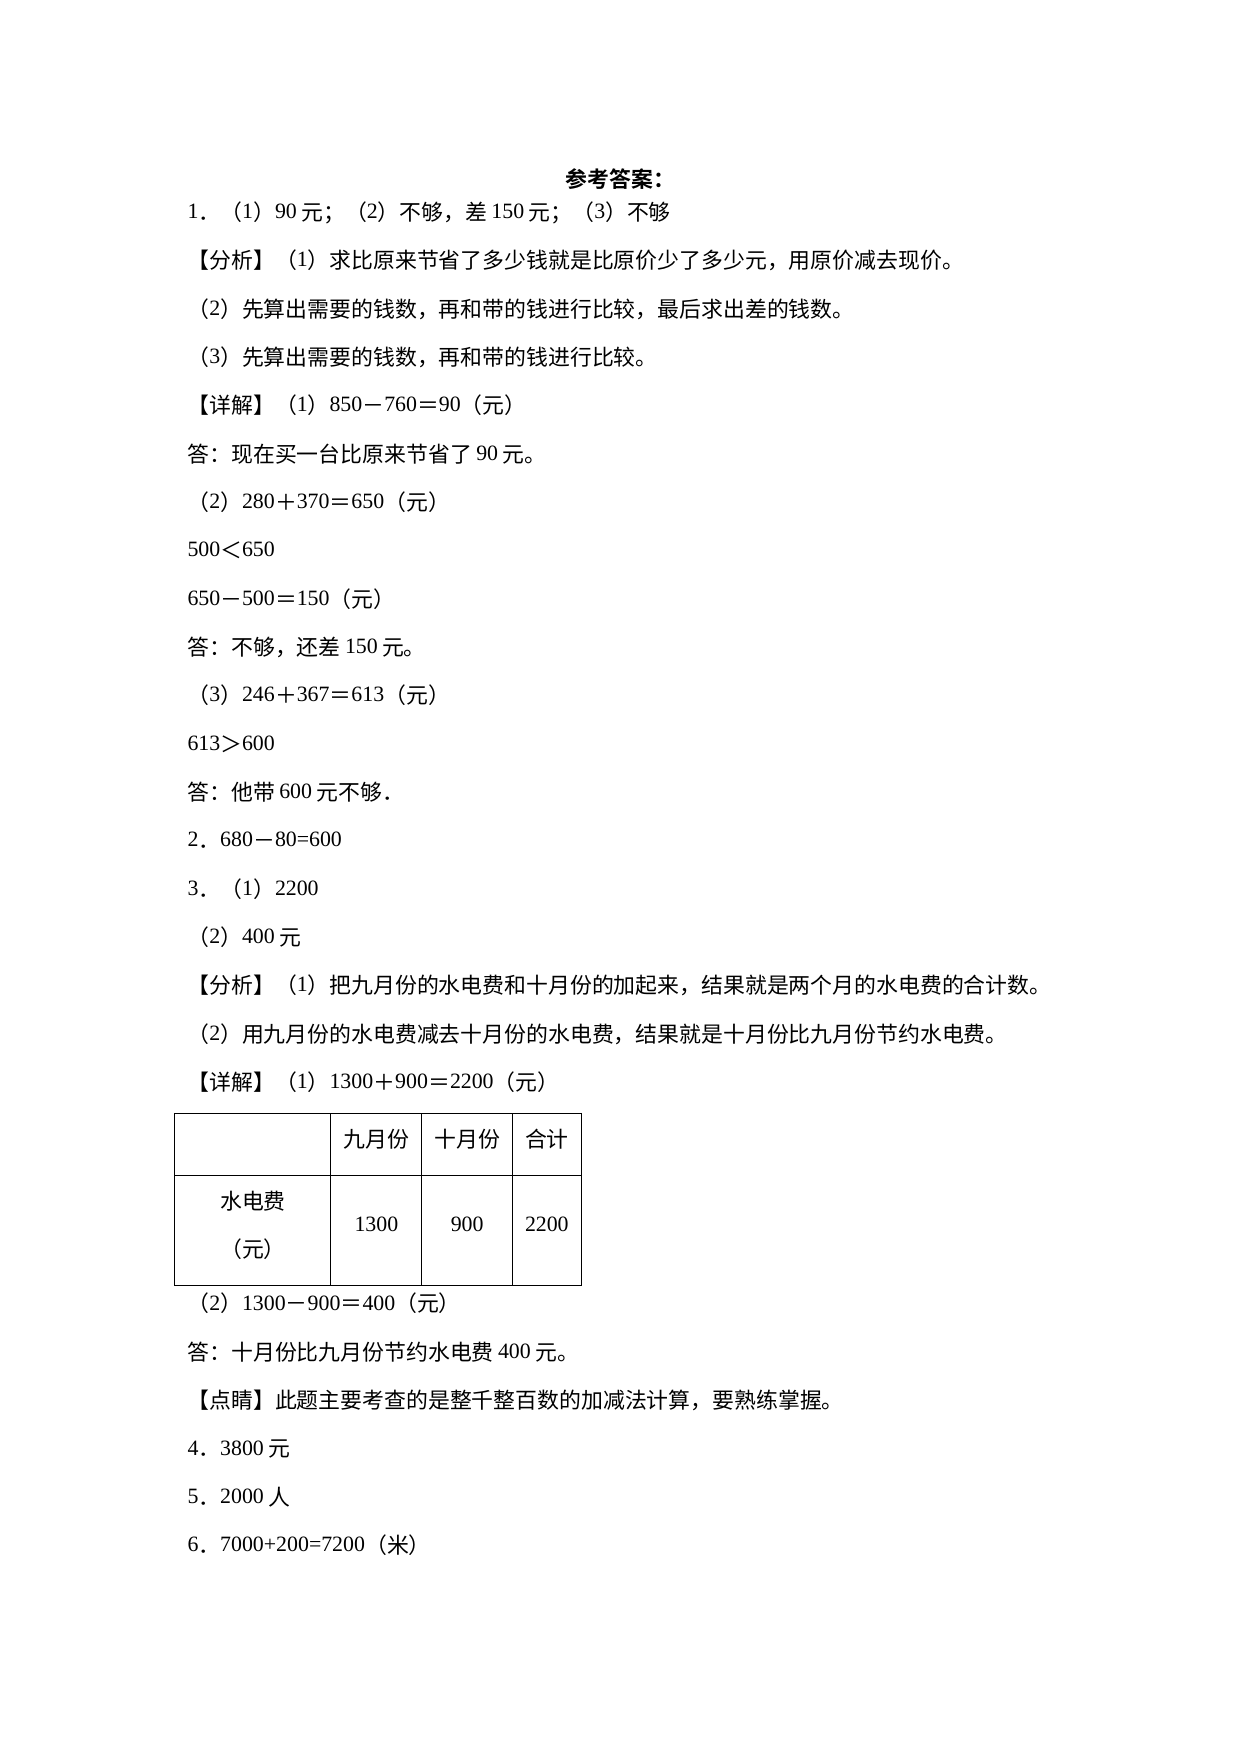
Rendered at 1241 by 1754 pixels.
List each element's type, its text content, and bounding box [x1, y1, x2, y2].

table_header 合计 [513, 1114, 581, 1174]
table_header 十月份 [422, 1114, 512, 1174]
text 650－500＝150（元） [187, 581, 1053, 614]
text （3）先算出需要的钱数，再和带的钱进行比较。 [187, 339, 1053, 372]
text （2）用九月份的水电费减去十月份的水电费，结果就是十月份比九月份节约水电费。 [187, 1016, 1053, 1049]
table_cell 水电费（元） [175, 1176, 330, 1285]
text 答：不够，还差150元。 [187, 629, 1053, 662]
text 【详解】（1）850－760＝90（元） [187, 388, 1053, 420]
text 答：现在买一台比原来节省了90元。 [187, 436, 1053, 469]
text 2．680－80=600 [187, 823, 1053, 855]
text 【点睛】此题主要考查的是整千整百数的加减法计算，要熟练掌握。 [187, 1383, 1053, 1415]
text 4．3800元 [187, 1431, 1053, 1463]
table_cell 2200 [513, 1176, 581, 1285]
text 答：他带600元不够． [187, 774, 1053, 807]
text 6．7000+200=7200（米） [187, 1528, 1053, 1560]
text 3．（1）2200 [187, 871, 1053, 904]
table_header [175, 1114, 330, 1174]
text 【详解】（1）1300＋900＝2200（元） [187, 1064, 1053, 1097]
table_cell 1300 [331, 1176, 421, 1285]
text 1．（1）90元；（2）不够，差150元；（3）不够 [187, 194, 1053, 227]
text 【分析】（1）把九月份的水电费和十月份的加起来，结果就是两个月的水电费的合计数。 [187, 968, 1053, 1000]
text （2）先算出需要的钱数，再和带的钱进行比较，最后求出差的钱数。 [187, 291, 1053, 324]
text 613＞600 [187, 726, 1053, 759]
text （2）400元 [187, 919, 1053, 952]
text 参考答案： [187, 162, 1053, 194]
text 【分析】（1）求比原来节省了多少钱就是比原价少了多少元，用原价减去现价。 [187, 243, 1053, 275]
table_header 九月份 [331, 1114, 421, 1174]
text （2）1300－900＝400（元） [187, 1286, 1053, 1318]
text 5．2000人 [187, 1479, 1053, 1512]
text （3）246＋367＝613（元） [187, 678, 1053, 710]
table_cell 900 [422, 1176, 512, 1285]
text 500＜650 [187, 533, 1053, 565]
text （2）280＋370＝650（元） [187, 484, 1053, 517]
text 答：十月份比九月份节约水电费400元。 [187, 1334, 1053, 1367]
